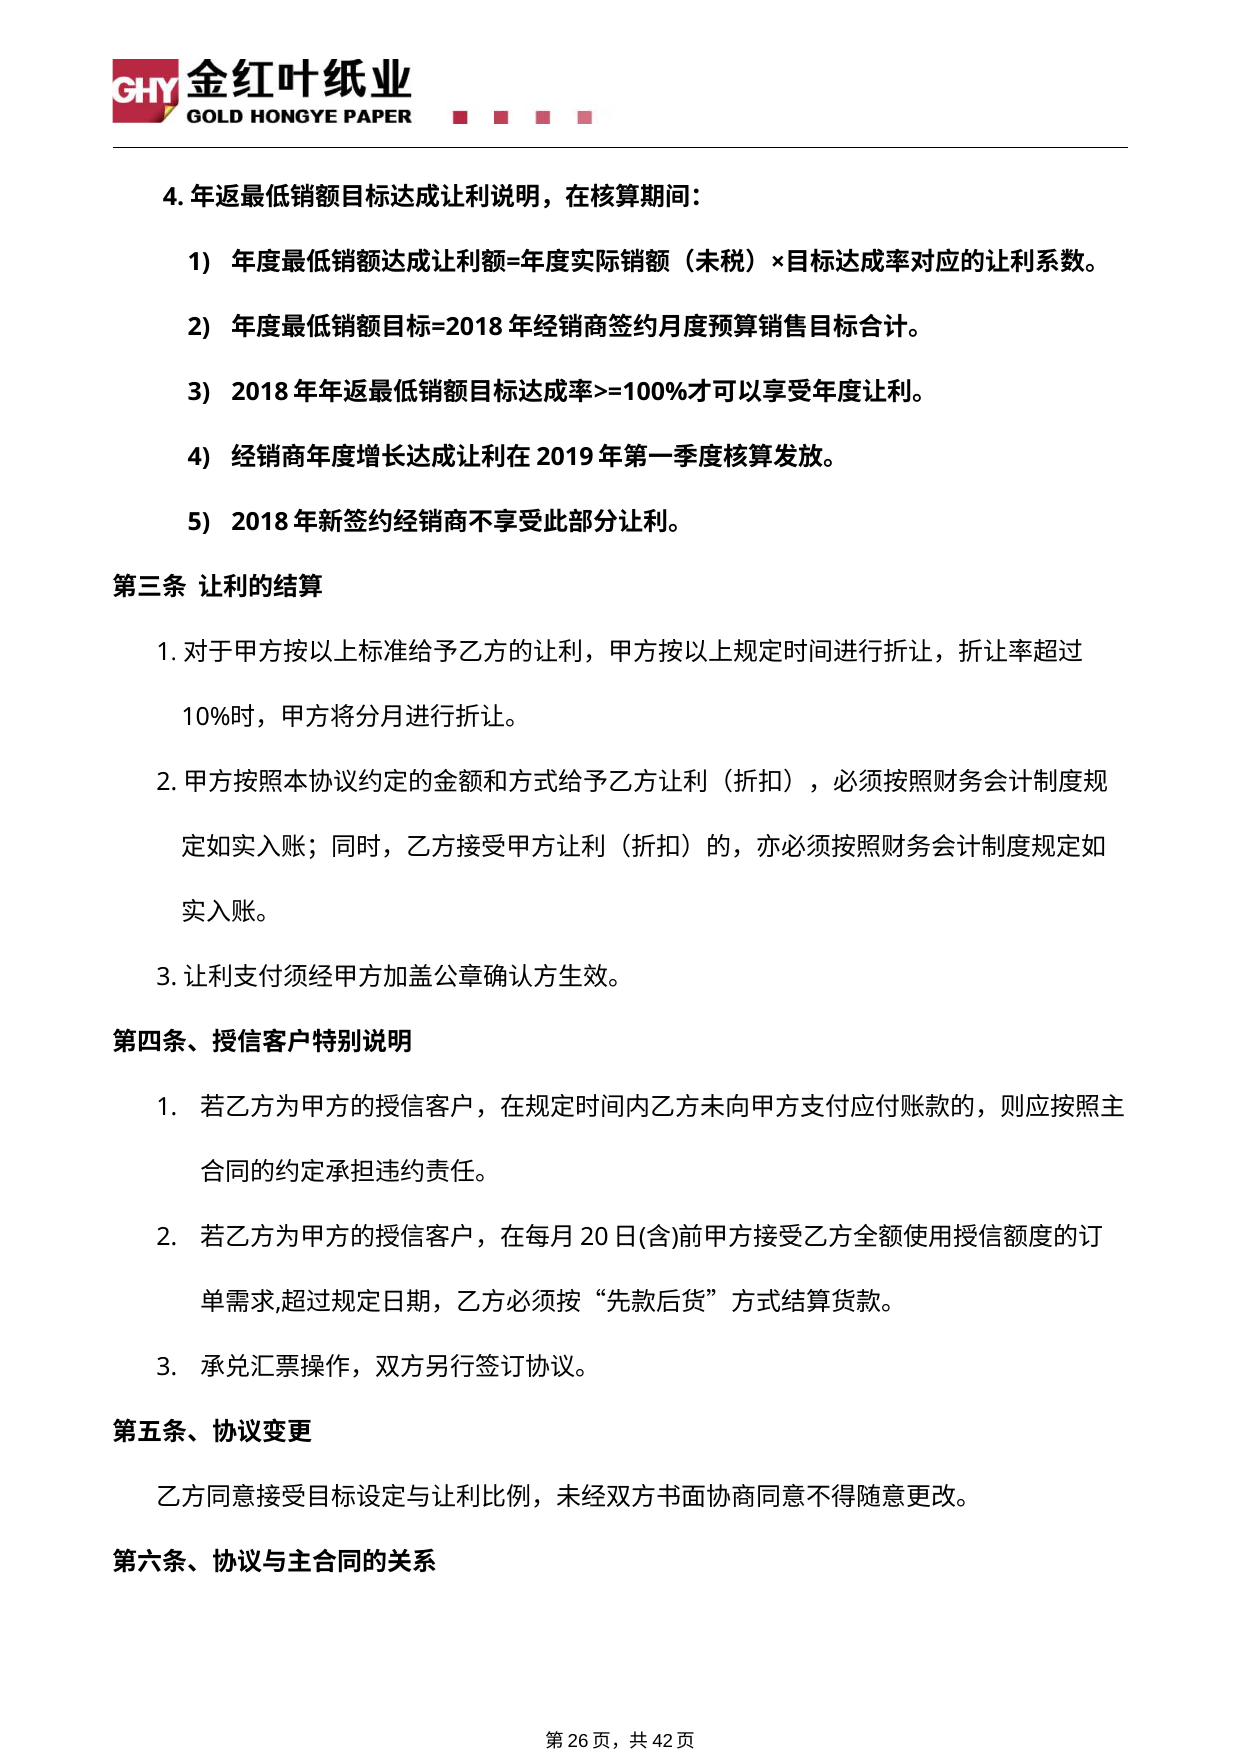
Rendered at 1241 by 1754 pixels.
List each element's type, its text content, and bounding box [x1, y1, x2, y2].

list 承兑汇票操作，双方另行签订协议。 [156, 1332, 1128, 1397]
text 3. 让利支付须经甲方加盖公章确认方生效。 [156, 942, 1128, 1007]
list 若乙方为甲方的授信客户，在每月20日(含)前甲方接受乙方全额使用授信额度的订单需求,超过规定日期，乙方必须按“先款后货”方式结算货款。 [156, 1202, 1128, 1332]
list 若乙方为甲方的授信客户，在规定时间内乙方未向甲方支付应付账款的，则应按照主合同的约定承担违约责任。 [156, 1072, 1128, 1202]
text 2. 甲方按照本协议约定的金额和方式给予乙方让利（折扣），必须按照财务会计制度规定如实入账；同时，乙方接受甲方让利（折扣）的，亦必须按照财务会计制度规定如实入账。 [156, 747, 1128, 942]
picture [112, 59, 613, 124]
text 第三条 让利的结算 [112, 552, 1128, 617]
text 第五条、协议变更 [112, 1397, 1128, 1462]
list 2018年年返最低销额目标达成率>=100%才可以享受年度让利。 [187, 357, 1128, 422]
list 年度最低销额目标=2018年经销商签约月度预算销售目标合计。 [187, 292, 1128, 357]
text 1. 对于甲方按以上标准给予乙方的让利，甲方按以上规定时间进行折让，折让率超过10%时，甲方将分月进行折让。 [156, 617, 1128, 747]
list 经销商年度增长达成让利在2019年第一季度核算发放。 [187, 422, 1128, 487]
text 4. 年返最低销额目标达成让利说明，在核算期间： [112, 162, 1128, 227]
text 乙方同意接受目标设定与让利比例，未经双方书面协商同意不得随意更改。 [156, 1462, 1128, 1527]
text 第四条、授信客户特别说明 [112, 1007, 1128, 1072]
list 年度最低销额达成让利额=年度实际销额（未税）×目标达成率对应的让利系数。 [187, 227, 1128, 292]
text 第六条、协议与主合同的关系 [112, 1527, 1128, 1592]
list 2018年新签约经销商不享受此部分让利。 [187, 487, 1128, 552]
